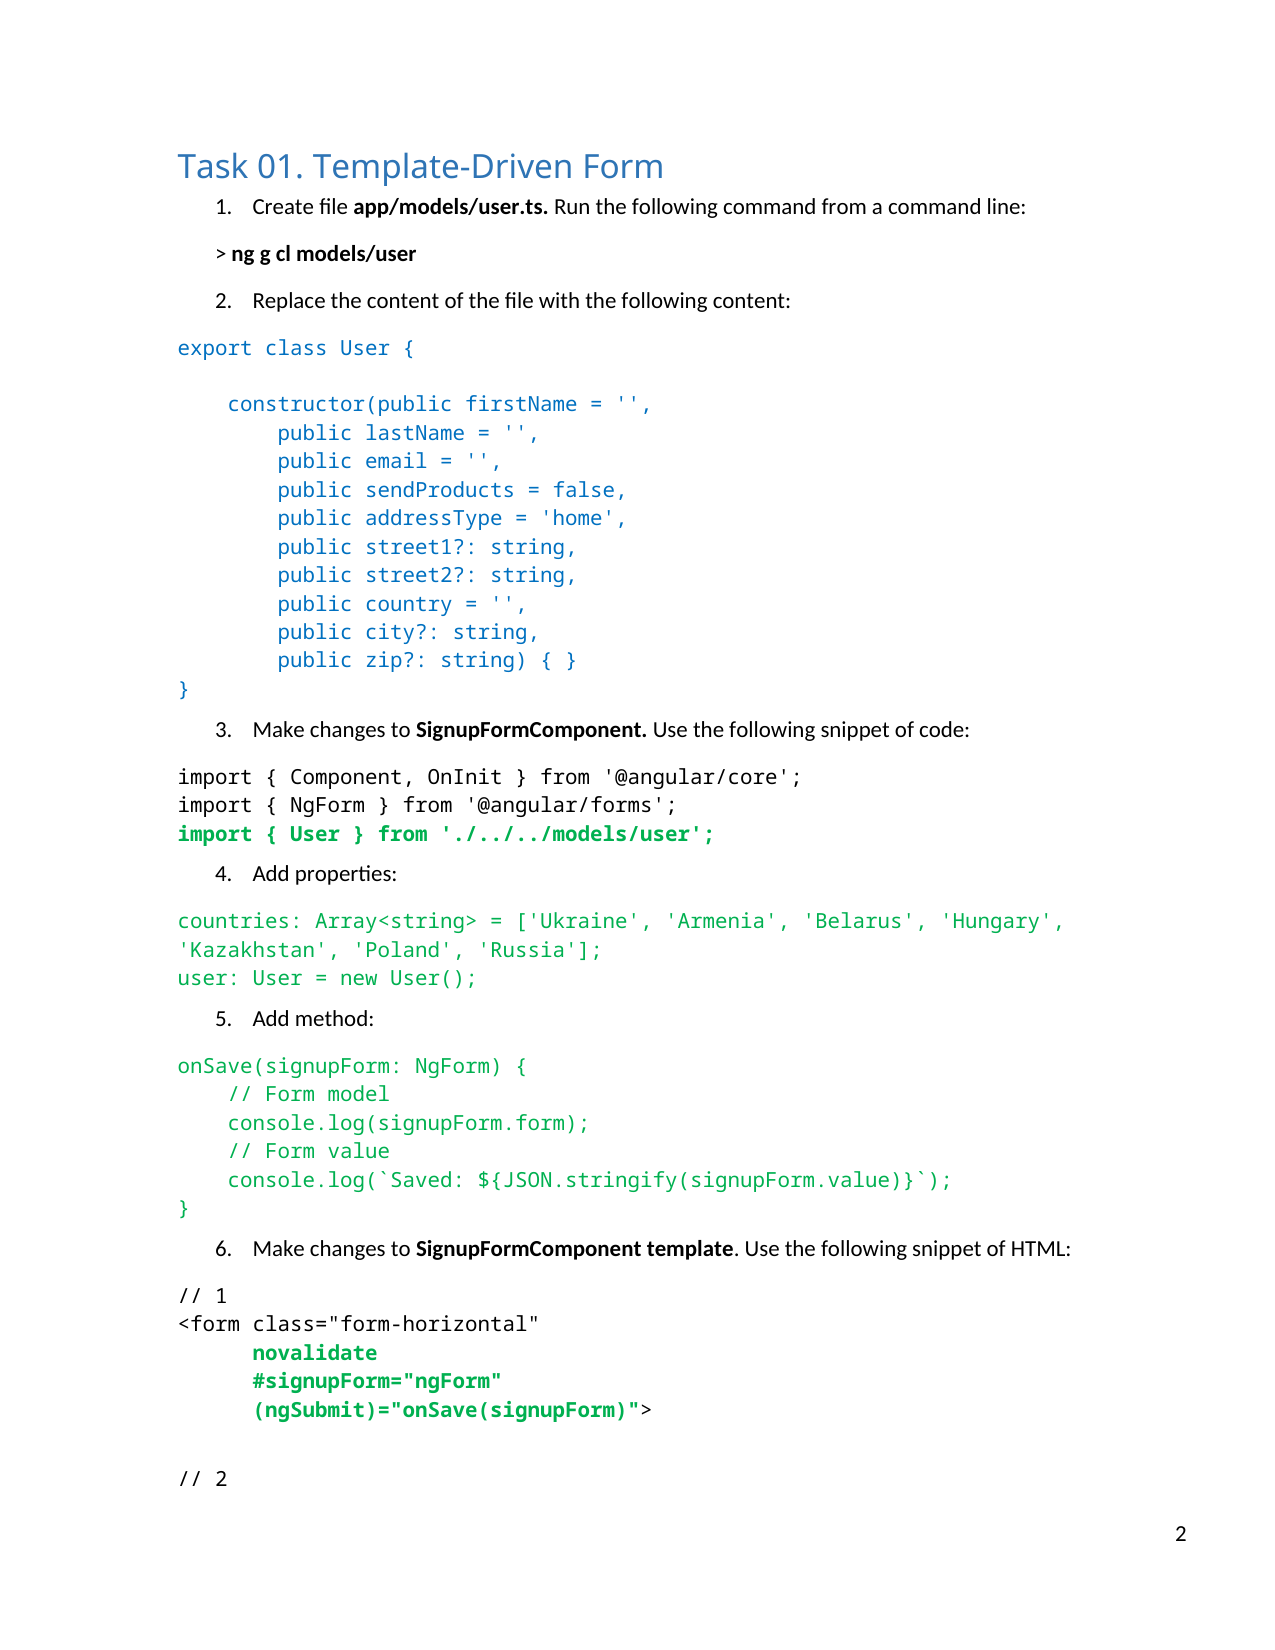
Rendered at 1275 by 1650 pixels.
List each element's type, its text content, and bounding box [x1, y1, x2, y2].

text console.log(signupForm.form); [177, 1108, 1186, 1136]
list Replace the content of the file with the following content: [215, 286, 1186, 314]
text export class User { [177, 333, 1186, 361]
text console.log(`Saved: ${JSON.stringify(signupForm.value)}`); [177, 1165, 1186, 1193]
text <form class="form-horizontal" [177, 1309, 1186, 1338]
text constructor(public firstName = '', [177, 389, 1186, 418]
text countries: Array<string> = ['Ukraine', 'Armenia', 'Belarus', 'Hungary', 'Kazakhstan', 'Poland', 'Russia']; [177, 906, 1186, 963]
text #signupForm="ngForm" [177, 1366, 1186, 1395]
text public zip?: string) { } [177, 646, 1186, 674]
text user: User = new User(); [177, 963, 1186, 992]
text // Form value [177, 1136, 1186, 1165]
subtitle Task 01. Template-Driven Form [177, 143, 1186, 188]
text import { NgForm } from '@angular/forms'; [177, 790, 1186, 819]
text // 2 [177, 1464, 1186, 1492]
list Make changes to SignupFormComponent. Use the following snippet of code: [215, 715, 1186, 743]
text } [177, 1193, 1186, 1222]
text (ngSubmit)="onSave(signupForm)"> [177, 1395, 1186, 1423]
text public sendProducts = false, [177, 475, 1186, 503]
list Add properties: [215, 859, 1186, 888]
text public country = '', [177, 589, 1186, 617]
list Add method: [215, 1004, 1186, 1032]
text // 1 [177, 1281, 1186, 1309]
text onSave(signupForm: NgForm) { [177, 1051, 1186, 1079]
text // Form model [177, 1079, 1186, 1108]
text public street2?: string, [177, 560, 1186, 589]
text public addressType = 'home', [177, 503, 1186, 532]
list Make changes to SignupFormComponent template. Use the following snippet of HTML: [215, 1234, 1186, 1262]
text public lastName = '', [177, 418, 1186, 446]
list Create file app/models/user.ts. Run the following command from a command line: [215, 192, 1186, 220]
text import { Component, OnInit } from '@angular/core'; [177, 762, 1186, 790]
text public email = '', [177, 446, 1186, 475]
text novalidate [177, 1338, 1186, 1366]
text > ng g cl models/user [215, 239, 1186, 267]
text import { User } from './../../models/user'; [177, 819, 1186, 847]
text public street1?: string, [177, 532, 1186, 560]
text public city?: string, [177, 617, 1186, 646]
text } [177, 674, 1186, 702]
